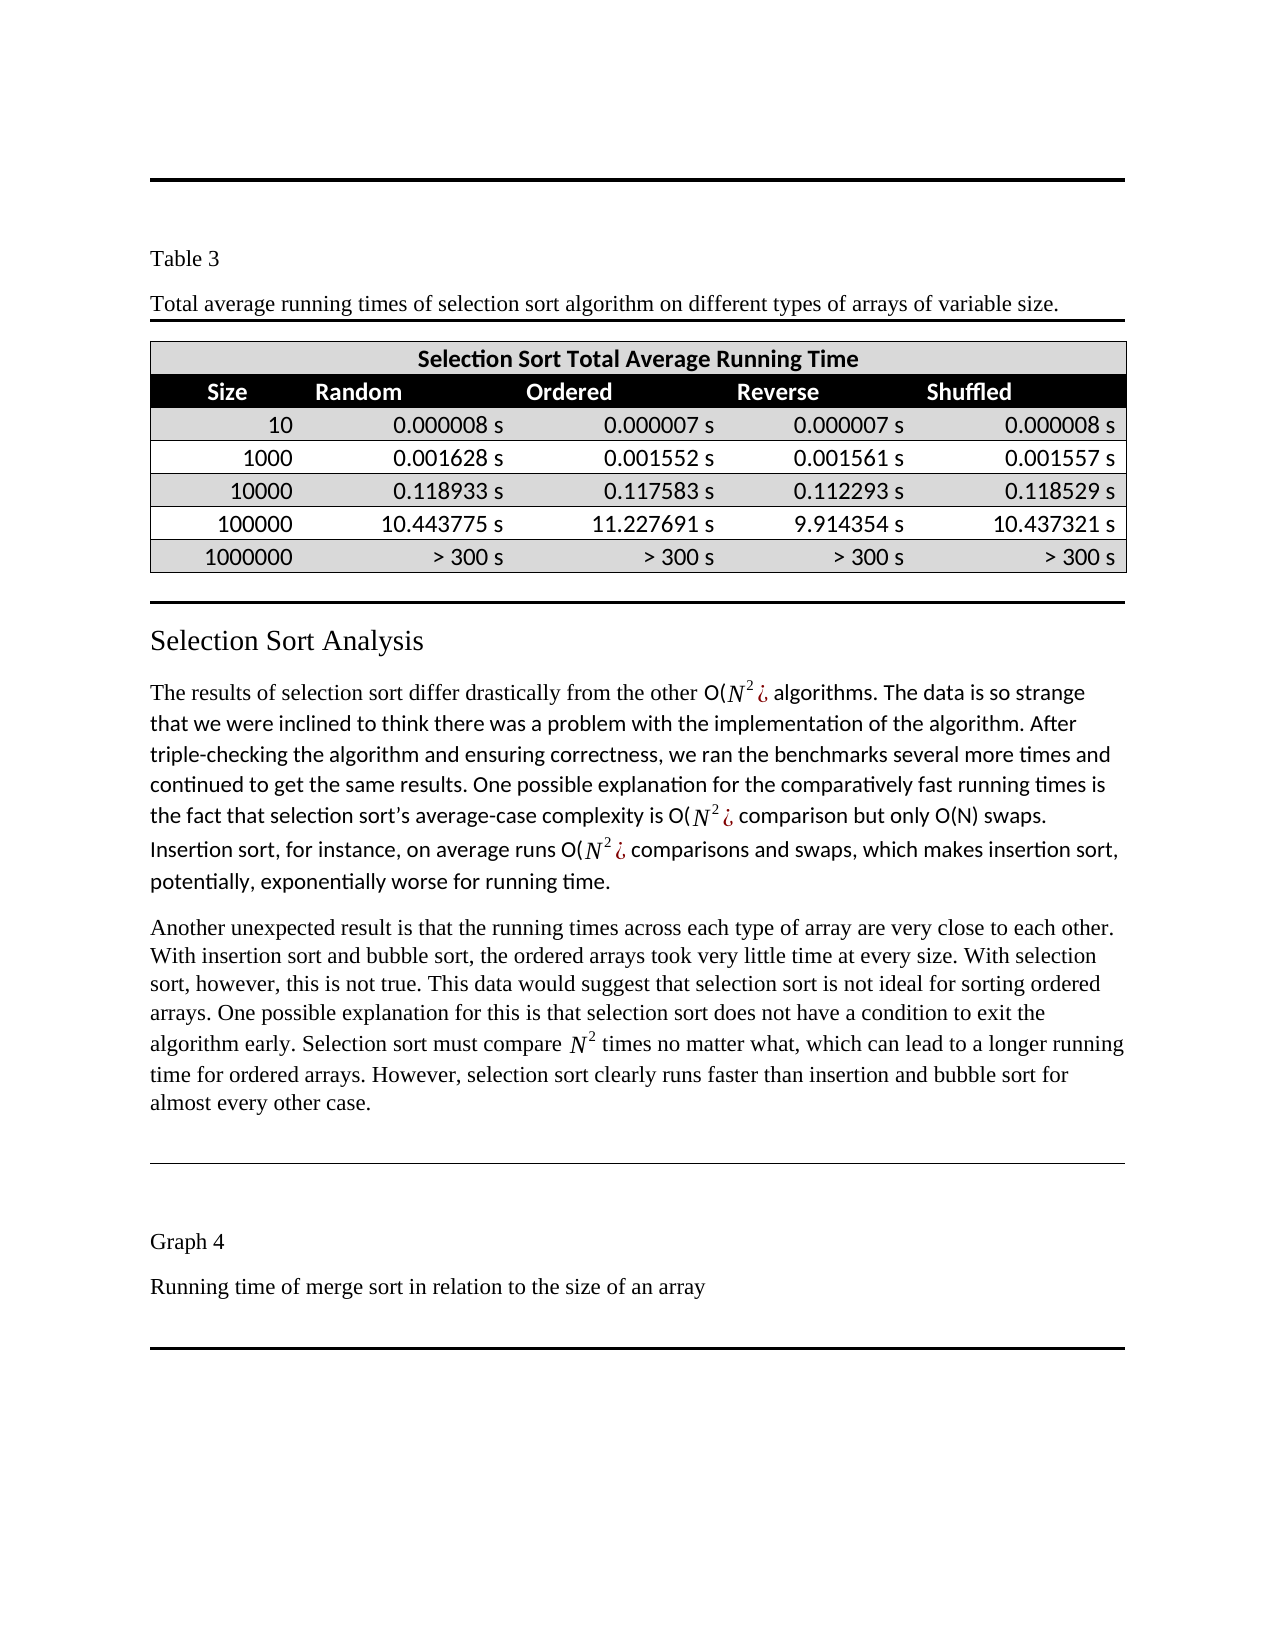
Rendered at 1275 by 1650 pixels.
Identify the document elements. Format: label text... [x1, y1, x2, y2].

text Another unexpected result is that the running times across each type of array are very close to each other. With insertion sort and bubble sort, the ordered arrays took very little time at every size. With selection sort, however, this is not true. This data would suggest that selection sort is not ideal for sorting ordered arrays. One possible explanation for this is that selection sort does not have a condition to exit the algorithm early. Selection sort must compare times no matter what, which can lead to a longer running time for ordered arrays. However, selection sort clearly runs faster than insertion and bubble sort for almost every other case. [150, 914, 1125, 1115]
table_cell 0.112293 s [726, 474, 915, 506]
text Selection Sort Analysis [150, 623, 1125, 657]
table_cell 0.000007 s [726, 408, 915, 440]
table_cell 100000 [151, 507, 304, 539]
table_cell 1000000 [151, 540, 304, 572]
table_cell 1000 [151, 441, 304, 473]
table_cell 0.117583 s [515, 474, 726, 506]
text Running time of merge sort in relation to the size of an array [150, 1273, 1125, 1299]
table_cell > 300 s [304, 540, 515, 572]
table_cell Shuffled [915, 375, 1126, 407]
table_cell 0.001557 s [915, 441, 1126, 473]
text Total average running times of selection sort algorithm on different types of arrays of variable size. [150, 291, 1125, 319]
table_cell 0.118529 s [915, 474, 1126, 506]
table_cell > 300 s [726, 540, 915, 572]
text The results of selection sort differ drastically from the other O( algorithms. The data is so strange that we were inclined to think there was a problem with the implementation of the algorithm. After triple-checking the algorithm and ensuring correctness, we ran the benchmarks several more times and continued to get the same results. One possible explanation for the comparatively fast running times is the fact that selection sort’s average-case complexity is O( comparison but only O(N) swaps. Insertion sort, for instance, on average runs O( comparisons and swaps, which makes insertion sort, potentially, exponentially worse for running time. [150, 676, 1125, 895]
table_cell 0.000008 s [304, 408, 515, 440]
table_cell Reverse [726, 375, 915, 407]
table_cell 0.001561 s [726, 441, 915, 473]
table_cell 0.000007 s [515, 408, 726, 440]
table_cell Size [151, 375, 304, 407]
table_cell 0.001552 s [515, 441, 726, 473]
table_cell 10.443775 s [304, 507, 515, 539]
table_cell 0.000008 s [915, 408, 1126, 440]
table_cell > 300 s [515, 540, 726, 572]
table_cell 9.914354 s [726, 507, 915, 539]
table_cell 11.227691 s [515, 507, 726, 539]
table_cell Random [304, 375, 515, 407]
table_header Selection Sort Total Average Running Time [151, 342, 1126, 374]
table_cell > 300 s [915, 540, 1126, 572]
table_cell Ordered [515, 375, 726, 407]
table_cell 0.118933 s [304, 474, 515, 506]
table_cell 10000 [151, 474, 304, 506]
text Graph 4 [150, 1228, 1125, 1254]
table_cell 10.437321 s [915, 507, 1126, 539]
table_cell 0.001628 s [304, 441, 515, 473]
text Table 3 [150, 245, 1125, 272]
table_cell 10 [151, 408, 304, 440]
